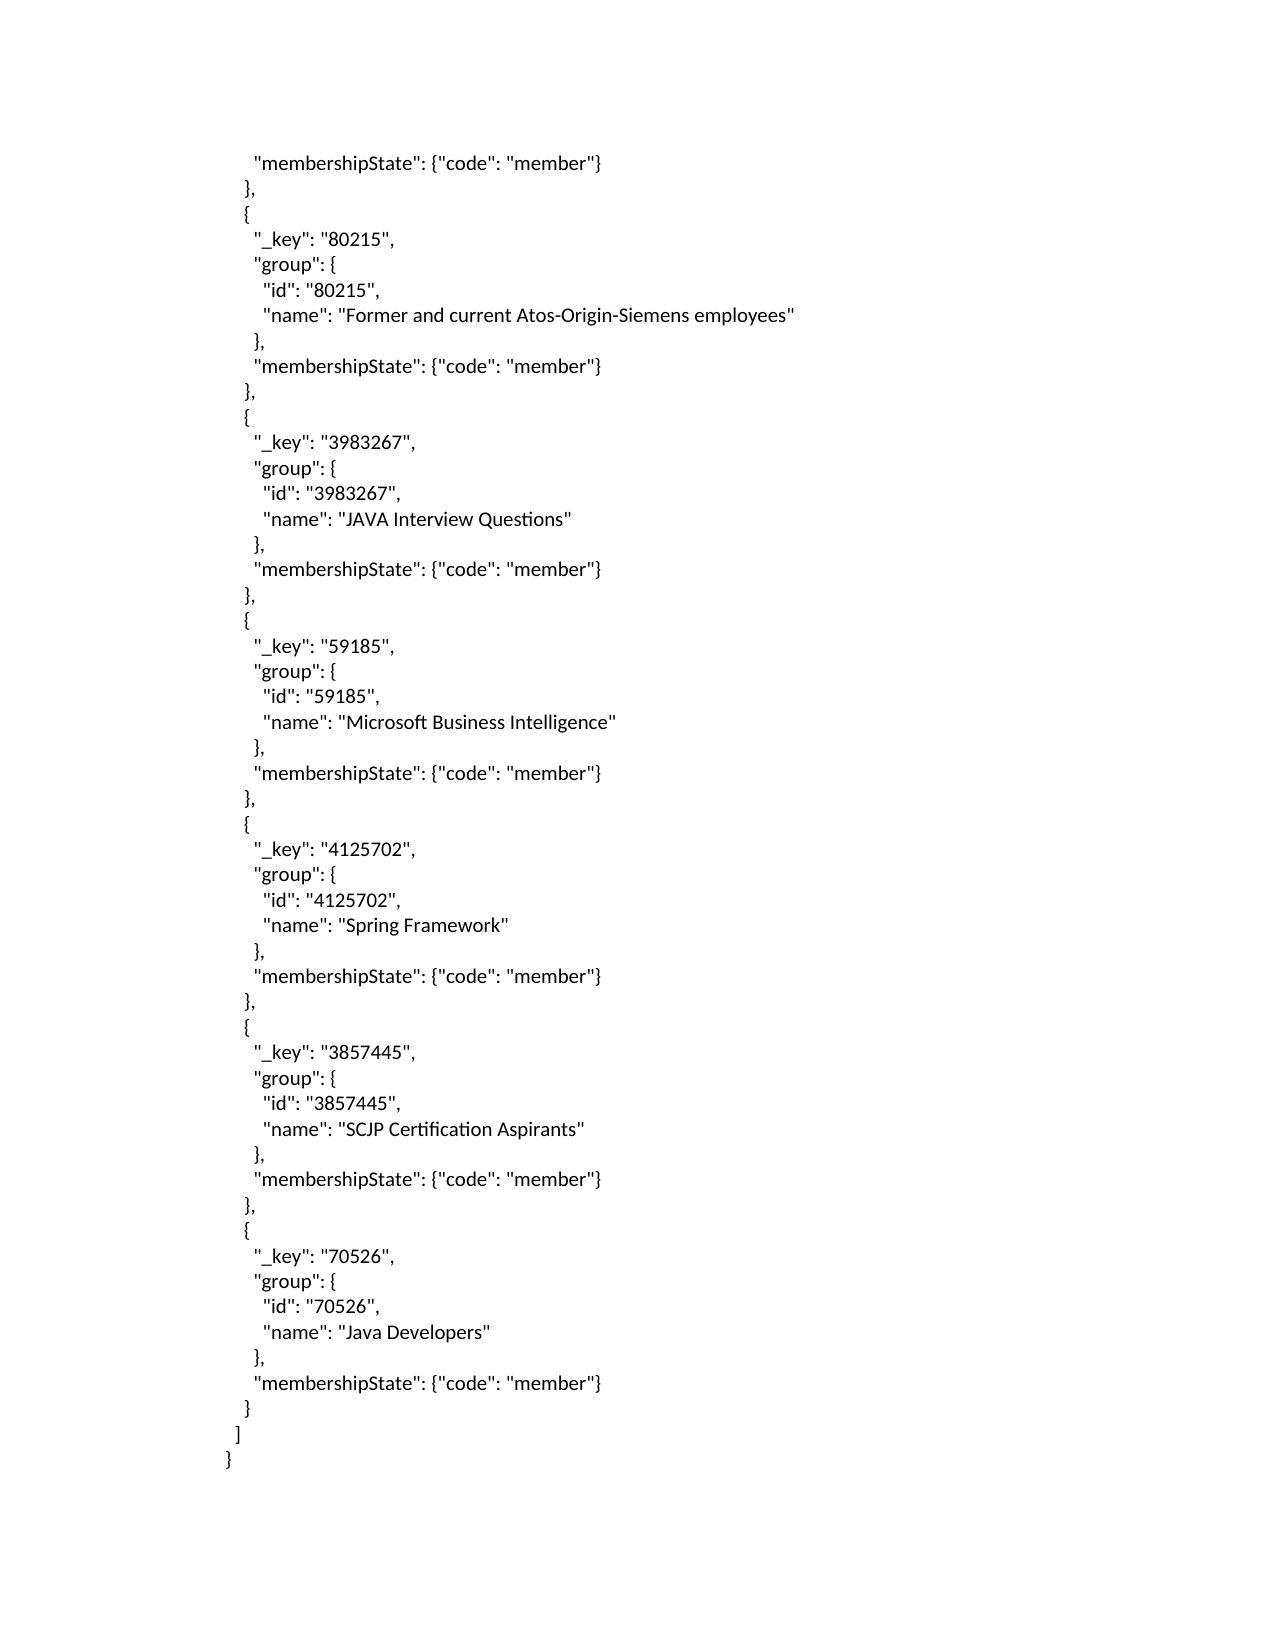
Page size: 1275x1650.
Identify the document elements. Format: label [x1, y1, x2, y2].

text [225, 150, 1125, 1472]
